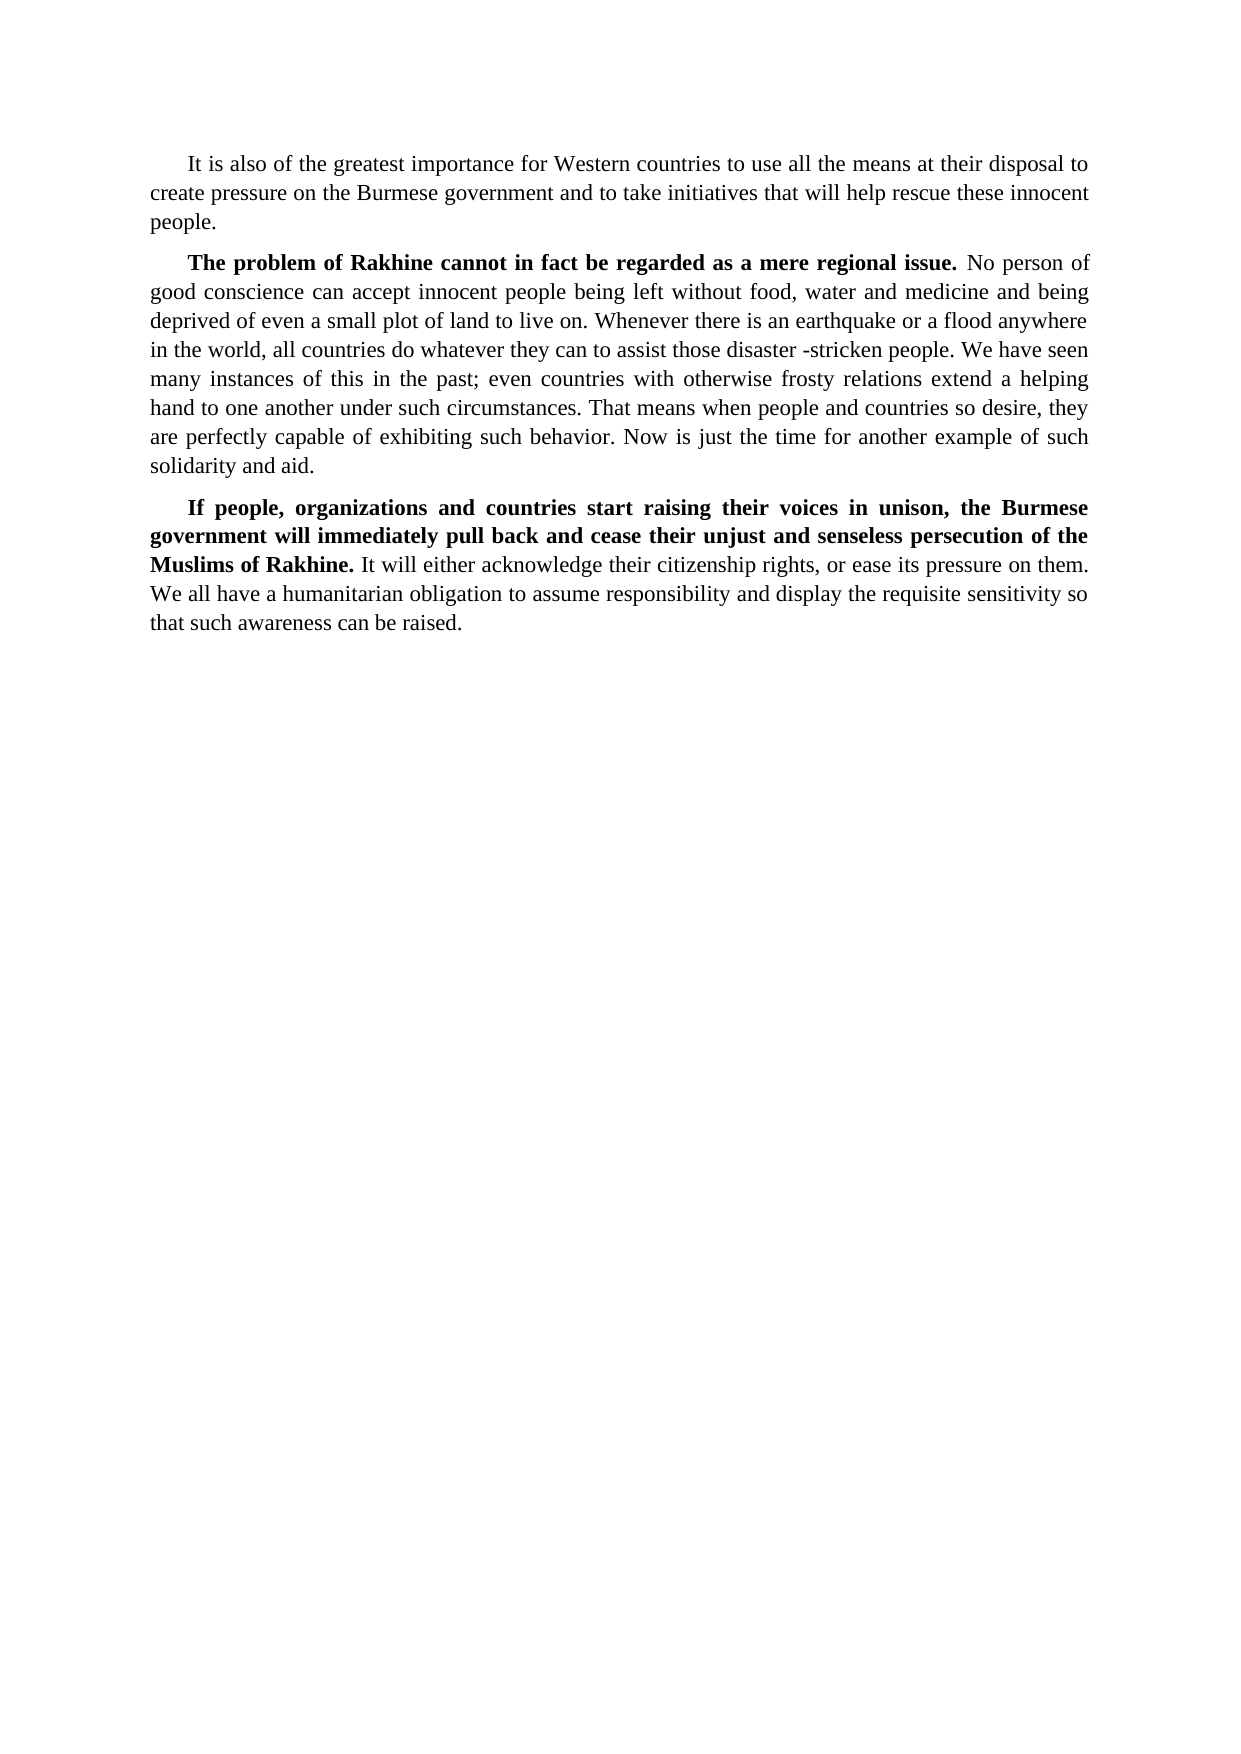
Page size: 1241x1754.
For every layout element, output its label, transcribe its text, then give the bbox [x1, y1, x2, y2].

text If people, organizations and countries start raising their voices in unison, the Burmese government will immediately pull back and cease their unjust and senseless persecution of the Muslims of Rakhine. It will either acknowledge their citizenship rights, or ease its pressure on them. We all have a humanitarian obligation to assume responsibility and display the requisite sensitivity so that such awareness can be raised. [150, 493, 1090, 636]
text The problem of Rakhine cannot in fact be regarded as a mere regional issue. No person of good conscience can accept innocent people being left without food, water and medicine and being deprived of even a small plot of land to live on. Whenever there is an earthquake or a flood anywhere in the world, all countries do whatever they can to assist those disaster -stricken people. We have seen many instances of this in the past; even countries with otherwise frosty relations extend a helping hand to one another under such circumstances. That means when people and countries so desire, they are perfectly capable of exhibiting such behavior. Now is just the time for another example of such solidarity and aid. [150, 249, 1090, 478]
text It is also of the greatest importance for Western countries to use all the means at their disposal to create pressure on the Burmese government and to take initiatives that will help rescue these innocent people. [150, 150, 1090, 234]
